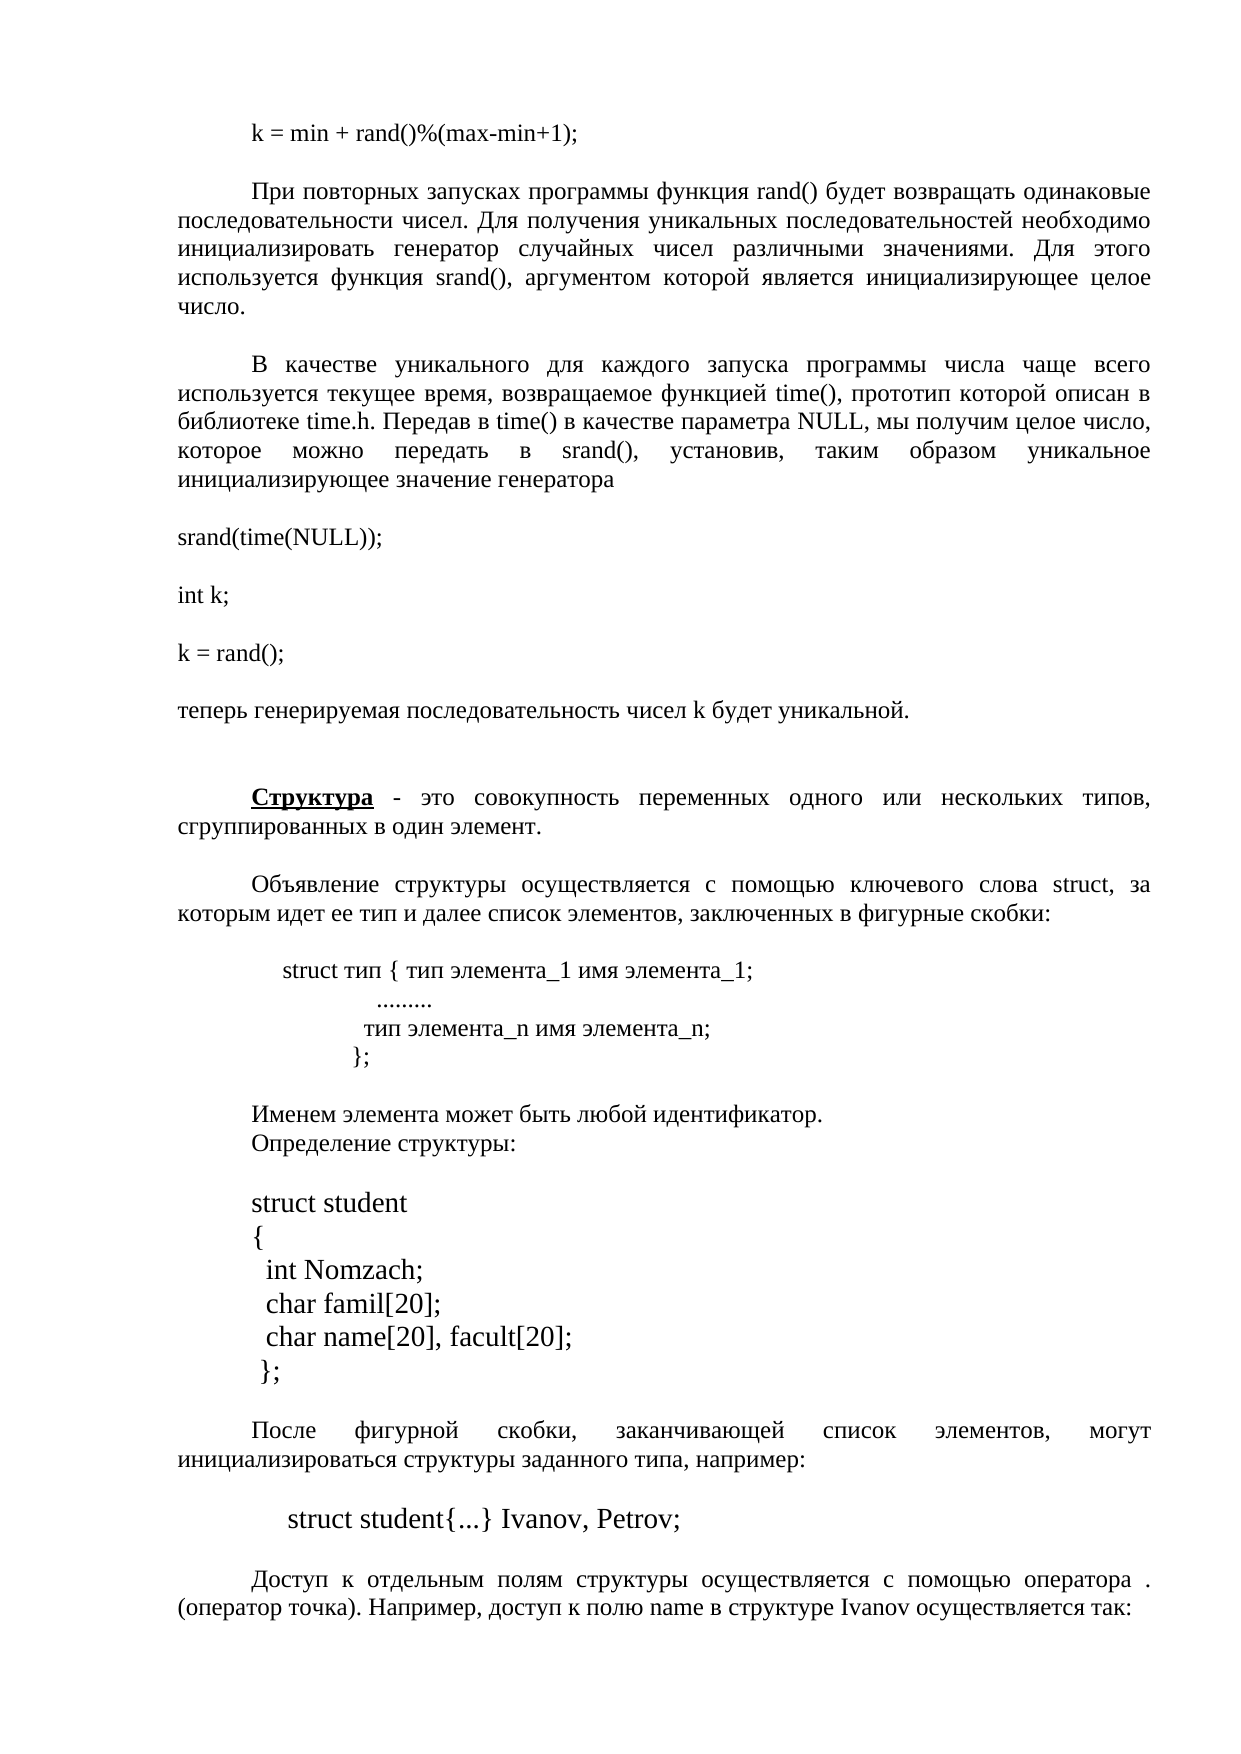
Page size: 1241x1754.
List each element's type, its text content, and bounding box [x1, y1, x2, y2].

text { [177, 1219, 1152, 1252]
text struct тип { тип элемента_1 имя элемента_1; [177, 955, 1152, 984]
text int Nomzach; [177, 1252, 1152, 1286]
text После фигурной скобки, заканчивающей список элементов, могут инициализироваться структуры заданного типа, например: [177, 1415, 1152, 1473]
text }; [177, 1353, 1152, 1386]
text k = min + rand()%(max-min+1); [177, 118, 1152, 147]
text char name[20], facult[20]; [177, 1319, 1152, 1353]
text теперь генерируемая последовательность чисел k будет уникальной. [177, 696, 1152, 724]
text struct student{...} Ivanov, Petrov; [177, 1501, 1152, 1535]
text В качестве уникального для каждого запуска программы числа чаще всего используется текущее время, возвращаемое функцией time(), прототип которой описан в библиотеке time.h. Передав в time() в качестве параметра NULL, мы получим целое число, которое можно передать в srand(), установив, таким образом уникальное инициализирующее значение генератора [177, 349, 1152, 493]
text тип элемента_n имя элемента_n; [177, 1013, 1152, 1041]
text Именем элемента может быть любой идентификатор. [177, 1099, 1152, 1128]
text Определение структуры: [177, 1128, 1152, 1156]
text srand(time(NULL)); [177, 522, 1152, 551]
text int k; [177, 580, 1152, 608]
text Объявление структуры осуществляется с помощью ключевого слова struct, за которым идет ее тип и далее список элементов, заключенных в фигурные скобки: [177, 869, 1152, 926]
text При повторных запусках программы функция rand() будет возвращать одинаковые последовательности чисел. Для получения уникальных последовательностей необходимо инициализировать генератор случайных чисел различными значениями. Для этого используется функция srand(), аргументом которой является инициализирующее целое число. [177, 176, 1152, 320]
text Структура - это совокупность переменных одного или нескольких типов, сгруппированных в один элемент. [177, 753, 1152, 840]
text struct student [177, 1185, 1152, 1219]
text ......... [177, 984, 1152, 1013]
text Доступ к отдельным полям структуры осуществляется с помощью оператора . (оператор точка). Например, доступ к полю name в структуре Ivanov осуществляется так: [177, 1564, 1152, 1621]
text char famil[20]; [177, 1286, 1152, 1319]
text }; [177, 1041, 1152, 1070]
text k = rand(); [177, 638, 1152, 666]
